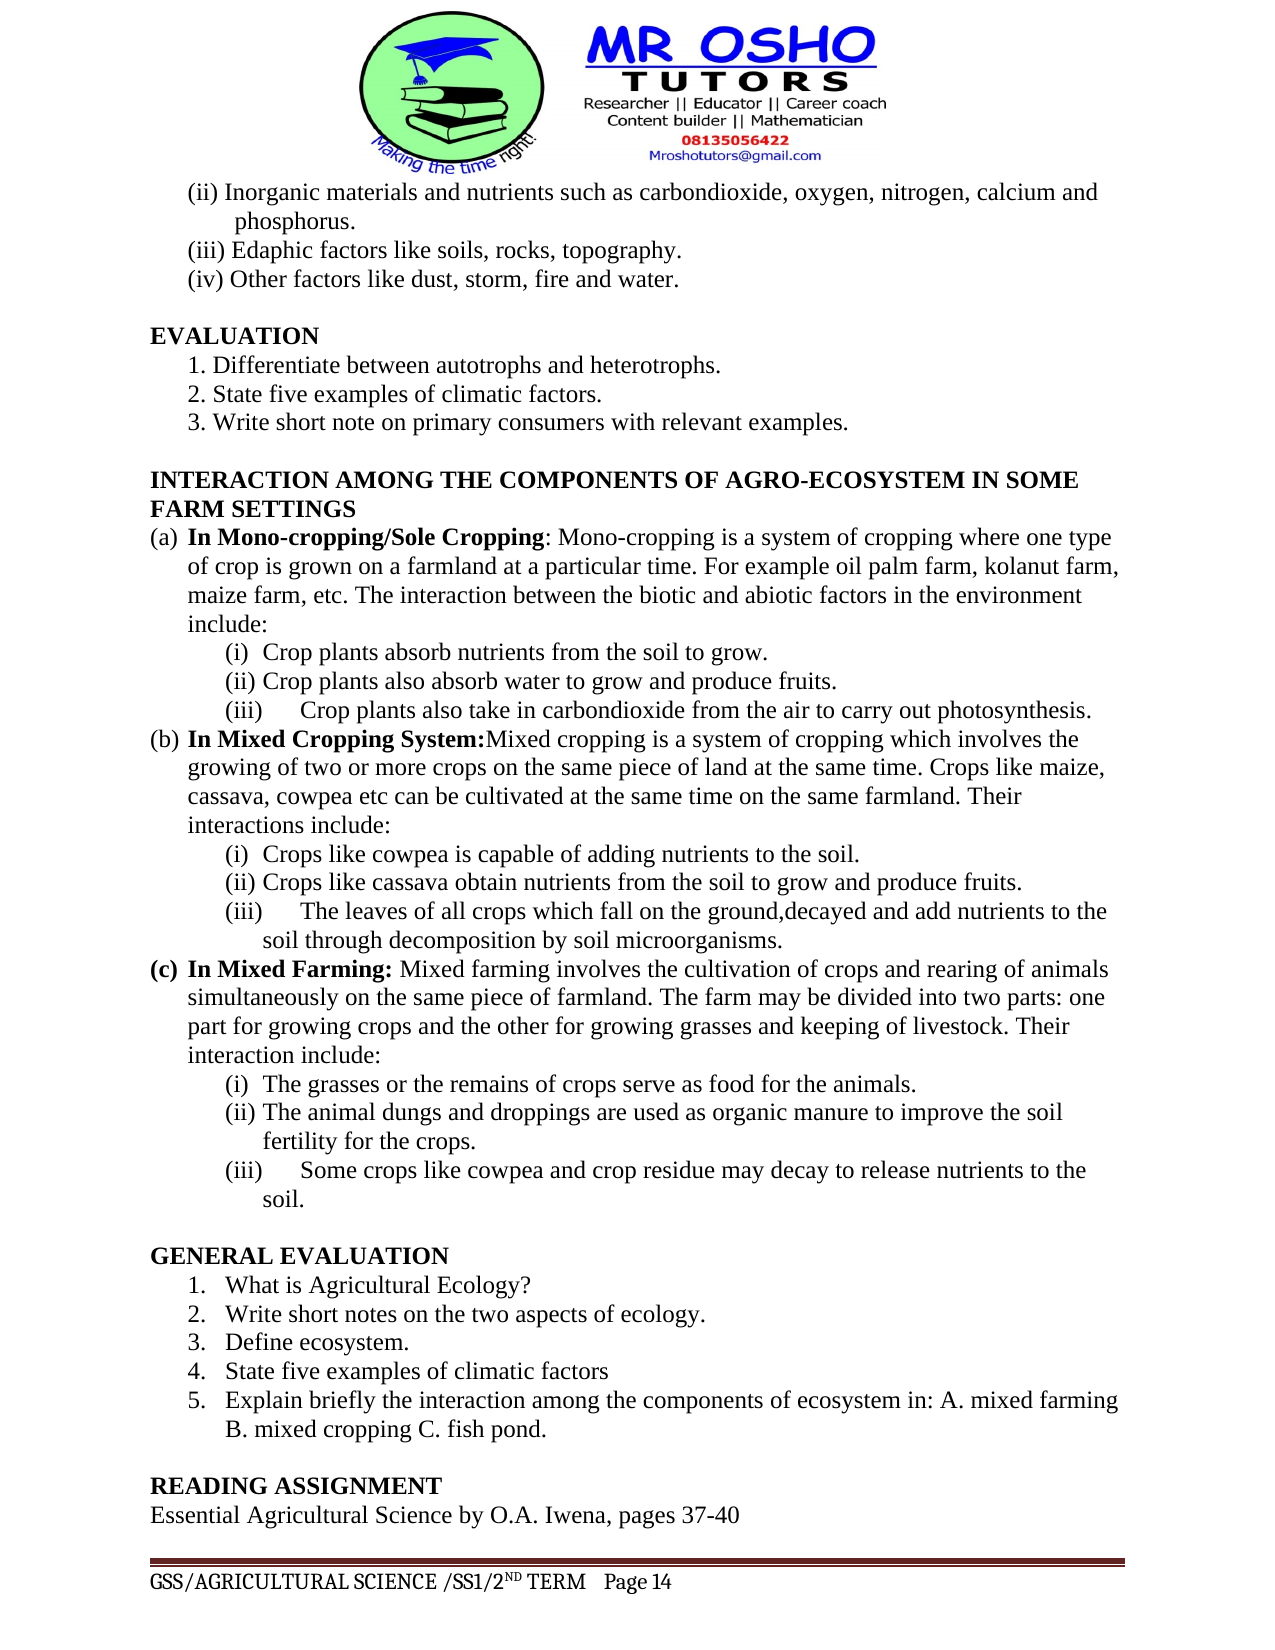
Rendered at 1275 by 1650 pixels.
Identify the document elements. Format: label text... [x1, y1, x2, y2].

text INTERACTION AMONG THE COMPONENTS OF AGRO-ECOSYSTEM IN SOME FARM SETTINGS [150, 465, 1125, 522]
text (iii) Edaphic factors like soils, rocks, topography. [187, 235, 1125, 264]
text (iv) Other factors like dust, storm, fire and water. [187, 264, 1125, 292]
text GENERAL EVALUATION [150, 1241, 1125, 1270]
text 3. Write short note on primary consumers with relevant examples. [187, 407, 1125, 436]
list Crop plants also take in carbondioxide from the air to carry out photosynthesis. [225, 695, 1125, 724]
list The animal dungs and droppings are used as organic manure to improve the soil fertility for the crops. [225, 1097, 1125, 1155]
list State five examples of climatic factors [187, 1356, 1125, 1385]
list Define ecosystem. [187, 1327, 1125, 1356]
list The grasses or the remains of crops serve as food for the animals. [225, 1069, 1125, 1097]
list Crops like cowpea is capable of adding nutrients to the soil. [225, 839, 1125, 867]
list Explain briefly the interaction among the components of ecosystem in: A. mixed farming B. mixed cropping C. fish pond. [187, 1385, 1125, 1442]
text (ii) Inorganic materials and nutrients such as carbondioxide, oxygen, nitrogen, calcium and phosphorus. [187, 177, 1125, 235]
list Write short notes on the two aspects of ecology. [187, 1299, 1125, 1327]
text EVALUATION [150, 321, 1125, 350]
list The leaves of all crops which fall on the ground,decayed and add nutrients to the soil through decomposition by soil microorganisms. [225, 896, 1125, 954]
list In Mixed Farming: Mixed farming involves the cultivation of crops and rearing of animals simultaneously on the same piece of farmland. The farm may be divided into two parts: one part for growing crops and the other for growing grasses and keeping of livestock. Their interaction include: [150, 954, 1125, 1069]
text READING ASSIGNMENT [150, 1471, 1125, 1500]
list Crop plants absorb nutrients from the soil to grow. [225, 637, 1125, 666]
text 2. State five examples of climatic factors. [187, 379, 1125, 407]
text Essential Agricultural Science by O.A. Iwena, pages 37-40 [150, 1500, 1125, 1529]
list Crops like cassava obtain nutrients from the soil to grow and produce fruits. [225, 867, 1125, 896]
list In Mixed Cropping System:Mixed cropping is a system of cropping which involves the growing of two or more crops on the same piece of land at the same time. Crops like maize, cassava, cowpea etc can be cultivated at the same time on the same farmland. Their interactions include: [150, 724, 1125, 839]
text 1. Differentiate between autotrophs and heterotrophs. [187, 350, 1125, 379]
list Some crops like cowpea and crop residue may decay to release nutrients to the soil. [225, 1155, 1125, 1212]
list In Mono-cropping/Sole Cropping: Mono-cropping is a system of cropping where one type of crop is grown on a farmland at a particular time. For example oil palm farm, kolanut farm, maize farm, etc. The interaction between the biotic and abiotic factors in the environment include: [150, 522, 1125, 637]
picture [359, 11, 886, 174]
list What is Agricultural Ecology? [187, 1270, 1125, 1299]
list Crop plants also absorb water to grow and produce fruits. [225, 666, 1125, 695]
